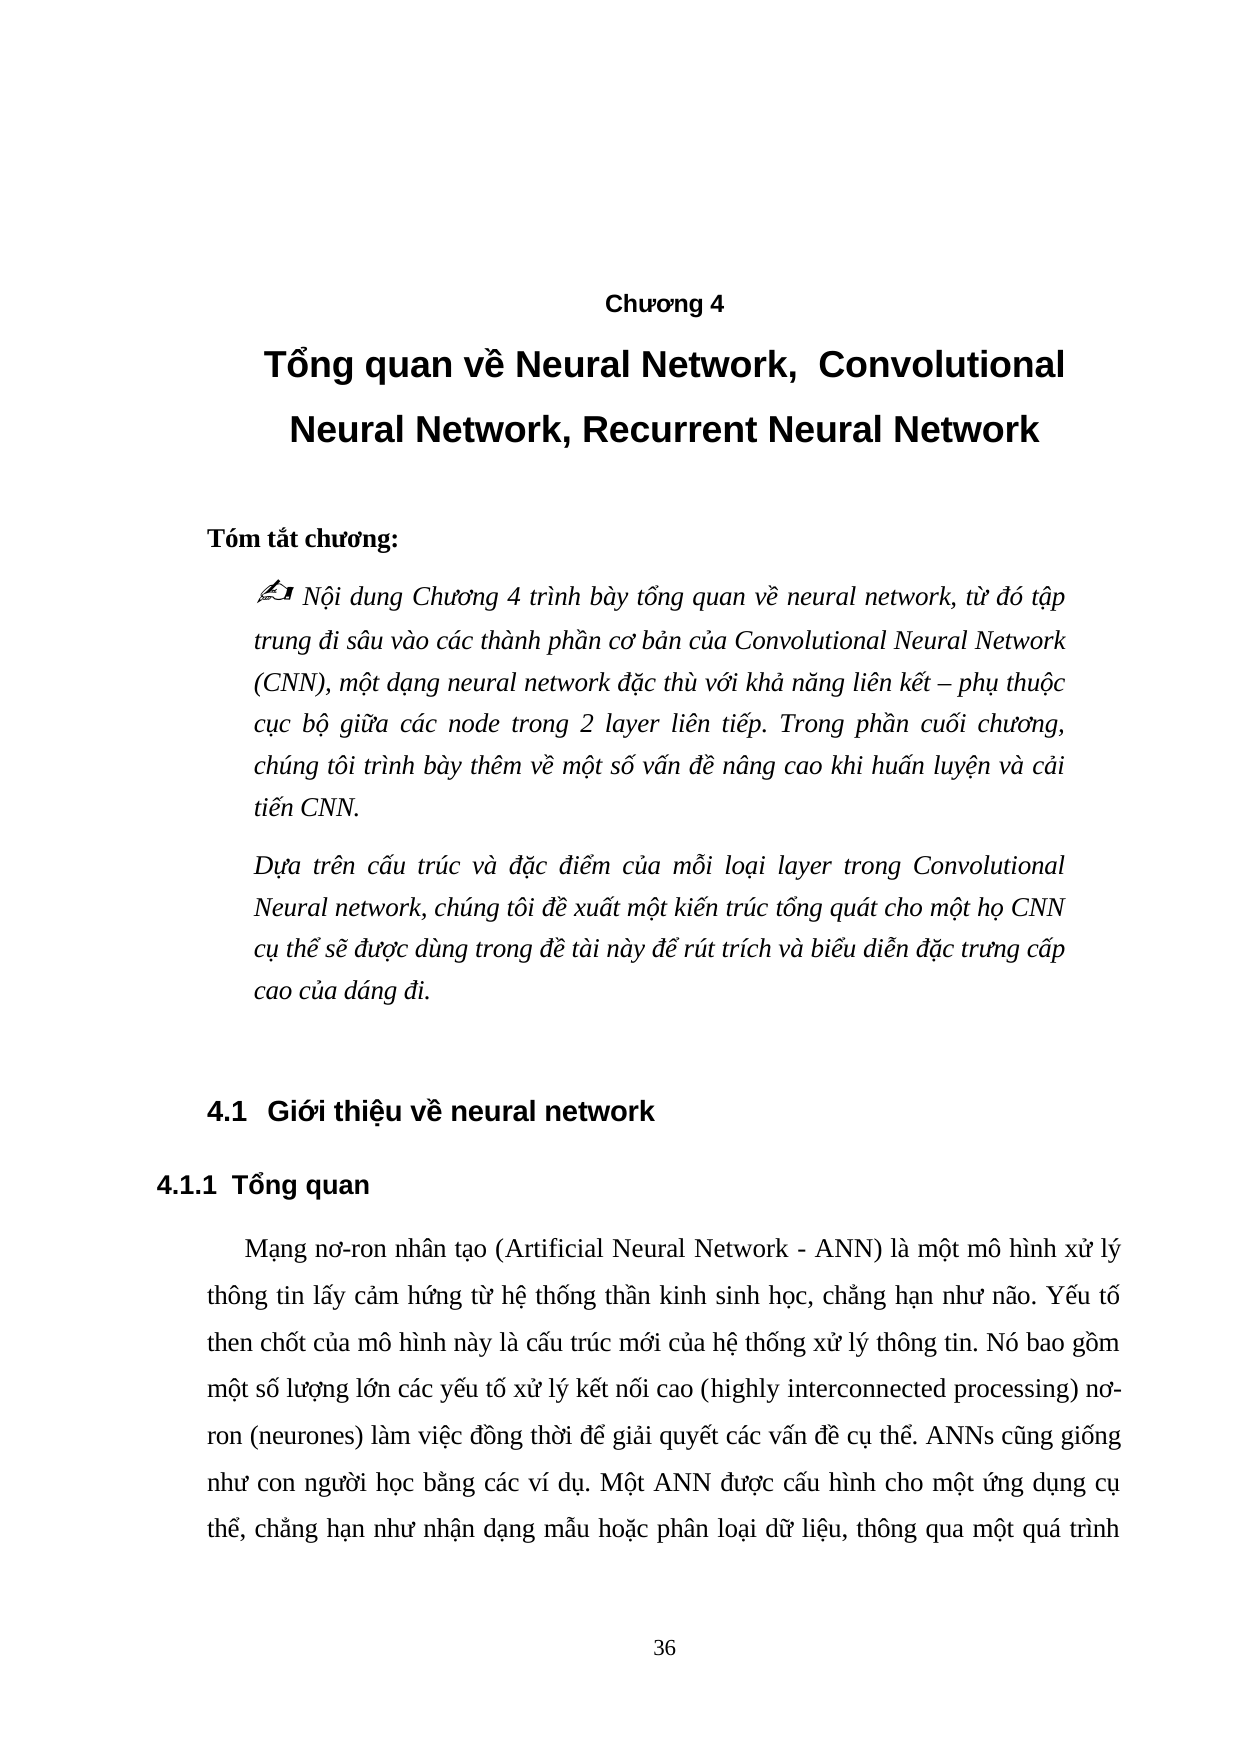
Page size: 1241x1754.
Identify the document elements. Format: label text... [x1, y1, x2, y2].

text Tóm tắt chương: [207, 522, 1122, 553]
subtitle Tổng quan [157, 1169, 1122, 1200]
text Dựa trên cấu trúc và đặc điểm của mỗi loại layer trong Convolutional Neural network, chúng tôi đề xuất một kiến trúc tổng quát cho một họ CNN cụ thể sẽ được dùng trong đề tài này để rút trích và biểu diễn đặc trưng cấp cao của dáng đi. [254, 838, 1069, 1005]
subtitle Tổng quan về Neural Network, Convolutional Neural Network, Recurrent Neural Network [207, 278, 1122, 450]
text Nội dung Chương 4 trình bày tổng quan về neural network, từ đó tập trung đi sâu vào các thành phần cơ bản của Convolutional Neural Network (CNN), một dạng neural network đặc thù với khả năng liên kết – phụ thuộc cục bộ giữa các node trong 2 layer liên tiếp. Trong phần cuối chương, chúng tôi trình bày thêm về một số vấn đề nâng cao khi huấn luyện và cải tiến CNN. [254, 572, 1069, 822]
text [207, 1232, 1122, 1543]
subtitle Giới thiệu về neural network [207, 1093, 1122, 1127]
